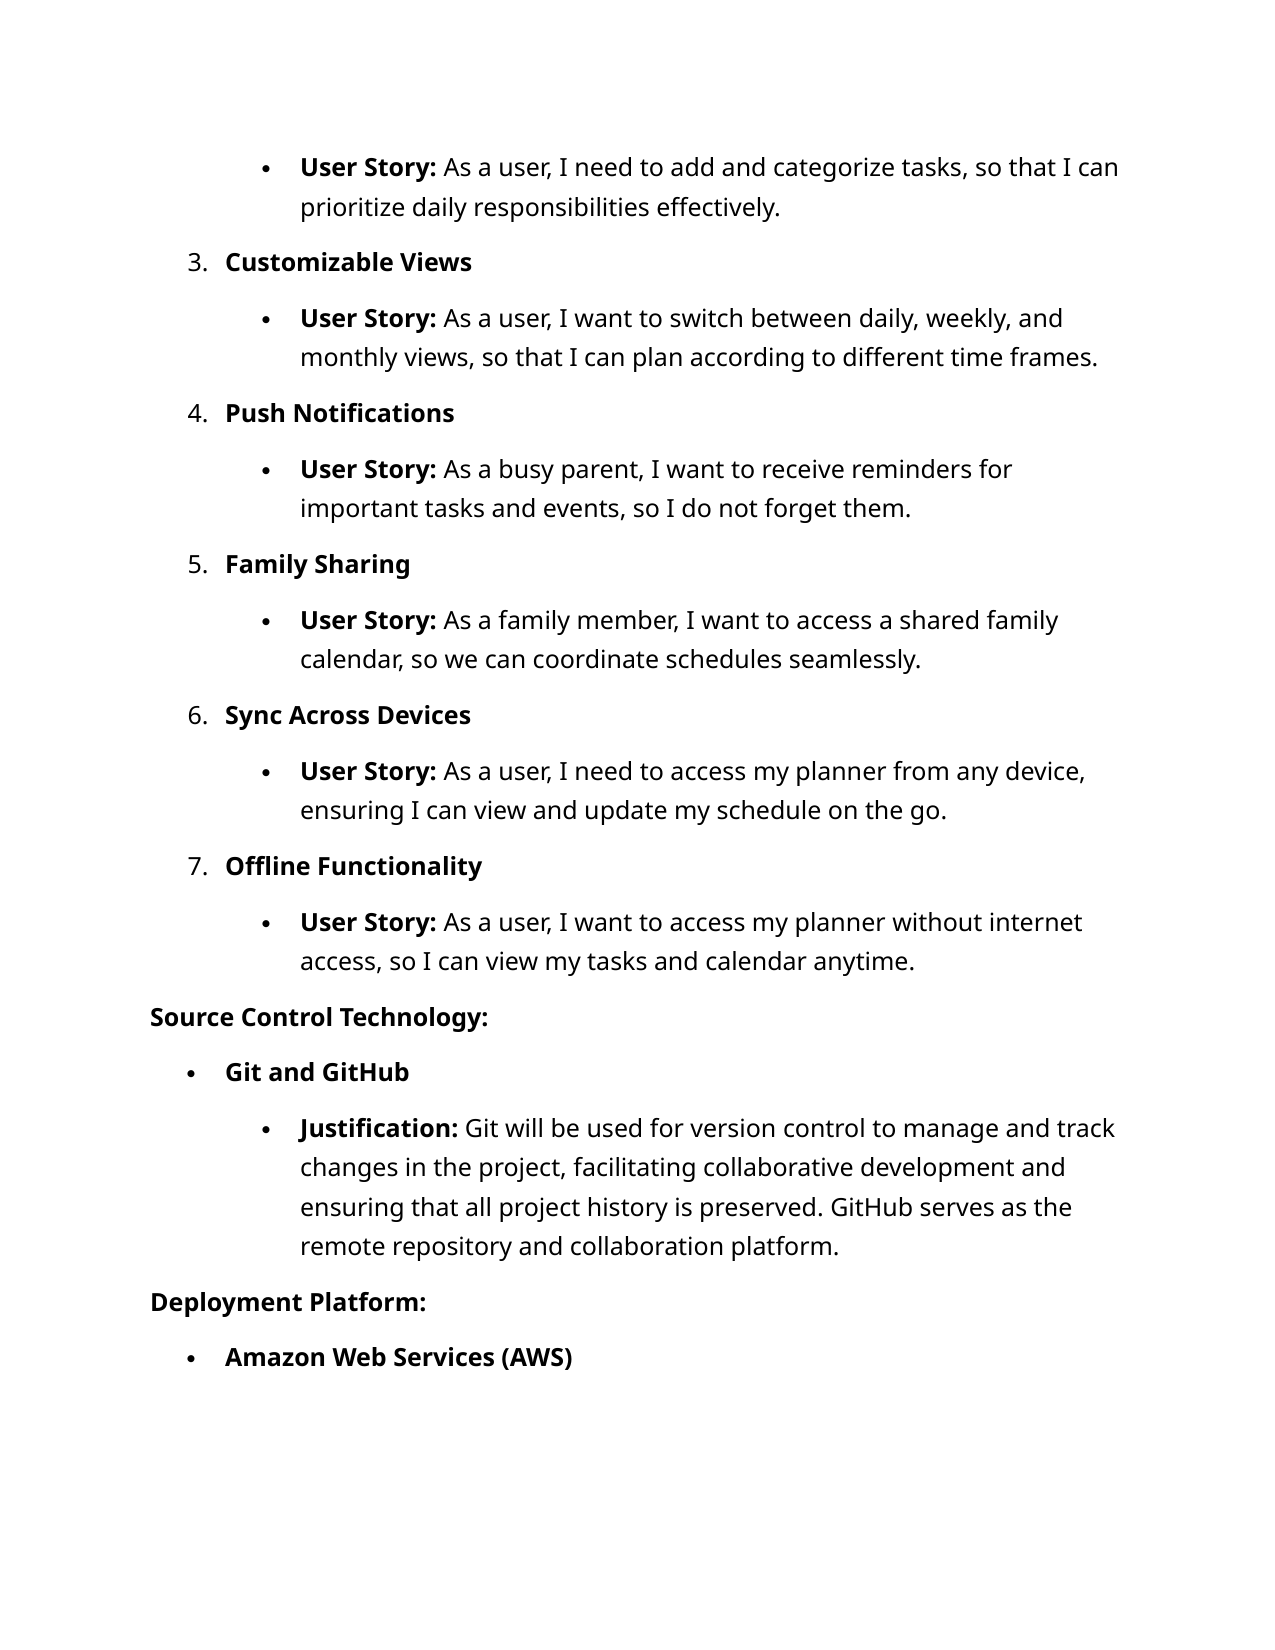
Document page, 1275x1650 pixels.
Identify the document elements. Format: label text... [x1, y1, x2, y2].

list Offline Functionality [187, 848, 1125, 882]
list Push Notifications [187, 396, 1125, 430]
list User Story: As a user, I need to access my planner from any device, ensuring I can view and update my schedule on the go. [262, 753, 1125, 827]
list User Story: As a busy parent, I want to receive reminders for important tasks and events, so I do not forget them. [262, 452, 1125, 525]
list User Story: As a user, I need to add and categorize tasks, so that I can prioritize daily responsibilities effectively. [262, 150, 1125, 223]
list User Story: As a family member, I want to access a shared family calendar, so we can coordinate schedules seamlessly. [262, 602, 1125, 676]
list User Story: As a user, I want to access my planner without internet access, so I can view my tasks and calendar anytime. [262, 904, 1125, 977]
list Git and GitHub [187, 1055, 1125, 1089]
text Deployment Platform: [150, 1284, 1125, 1318]
list Customizable Views [187, 245, 1125, 279]
list Family Sharing [187, 547, 1125, 581]
list Sync Across Devices [187, 697, 1125, 732]
list Amazon Web Services (AWS) [187, 1340, 1125, 1374]
text Source Control Technology: [150, 999, 1125, 1033]
list Justification: Git will be used for version control to manage and track changes in the project, facilitating collaborative development and ensuring that all project history is preserved. GitHub serves as the remote repository and collaboration platform. [262, 1111, 1125, 1262]
list User Story: As a user, I want to switch between daily, weekly, and monthly views, so that I can plan according to different time frames. [262, 301, 1125, 374]
